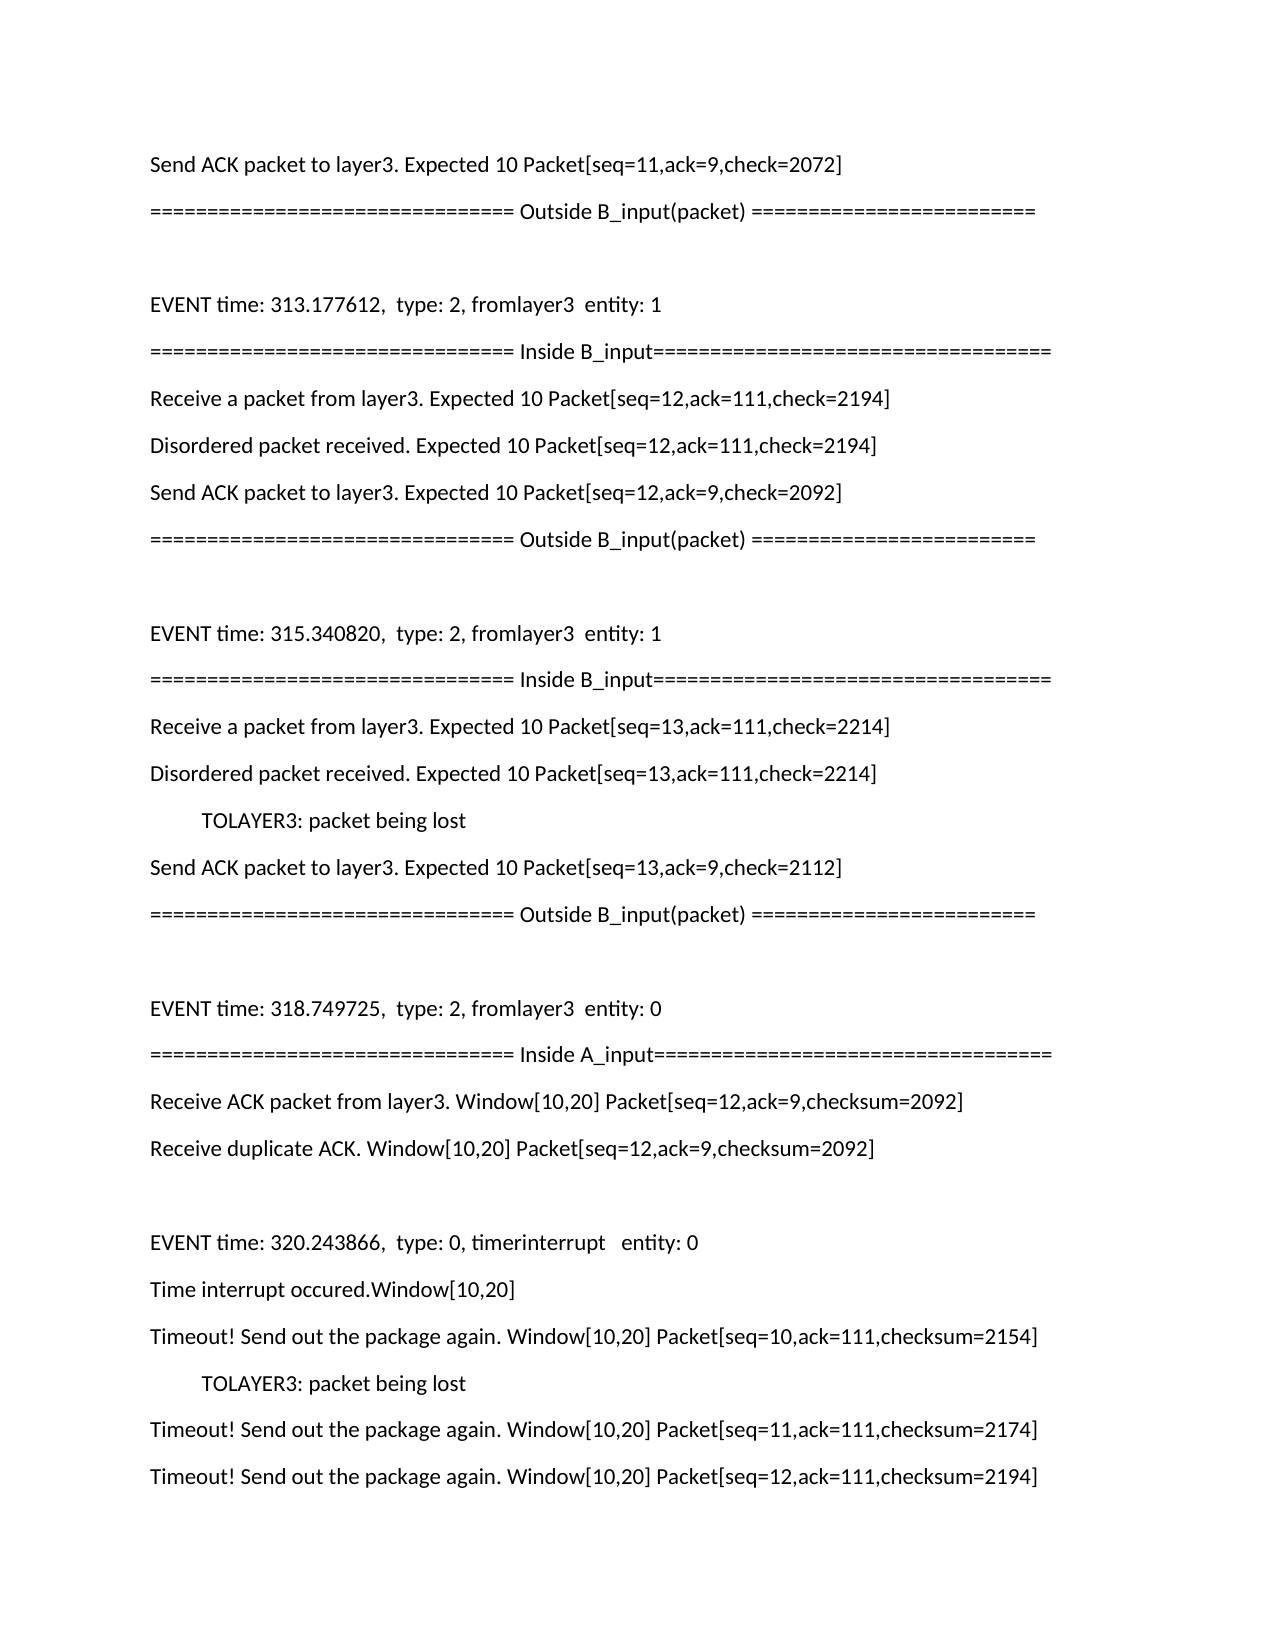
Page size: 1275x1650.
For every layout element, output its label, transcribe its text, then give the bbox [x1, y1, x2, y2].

text Receive duplicate ACK. Window[10,20] Packet[seq=12,ack=9,checksum=2092] [150, 1134, 1125, 1162]
text ================================ Inside B_input=================================== [150, 666, 1125, 694]
text TOLAYER3: packet being lost [150, 806, 1125, 834]
text Receive ACK packet from layer3. Window[10,20] Packet[seq=12,ack=9,checksum=2092] [150, 1087, 1125, 1116]
text ================================ Inside A_input=================================== [150, 1041, 1125, 1069]
text Send ACK packet to layer3. Expected 10 Packet[seq=12,ack=9,check=2092] [150, 478, 1125, 506]
text Timeout! Send out the package again. Window[10,20] Packet[seq=12,ack=111,checksum=2194] [150, 1462, 1125, 1491]
text ================================ Outside B_input(packet) ========================= [150, 197, 1125, 225]
text Receive a packet from layer3. Expected 10 Packet[seq=12,ack=111,check=2194] [150, 384, 1125, 412]
text Disordered packet received. Expected 10 Packet[seq=13,ack=111,check=2214] [150, 759, 1125, 787]
text Send ACK packet to layer3. Expected 10 Packet[seq=11,ack=9,check=2072] [150, 150, 1125, 178]
text TOLAYER3: packet being lost [150, 1369, 1125, 1397]
text ================================ Inside B_input=================================== [150, 337, 1125, 366]
text Send ACK packet to layer3. Expected 10 Packet[seq=13,ack=9,check=2112] [150, 853, 1125, 881]
text ================================ Outside B_input(packet) ========================= [150, 900, 1125, 928]
text ================================ Outside B_input(packet) ========================= [150, 525, 1125, 553]
text EVENT time: 320.243866, type: 0, timerinterrupt entity: 0 [150, 1228, 1125, 1256]
text Timeout! Send out the package again. Window[10,20] Packet[seq=10,ack=111,checksum=2154] [150, 1322, 1125, 1350]
text Time interrupt occured.Window[10,20] [150, 1275, 1125, 1303]
text Timeout! Send out the package again. Window[10,20] Packet[seq=11,ack=111,checksum=2174] [150, 1416, 1125, 1444]
text Receive a packet from layer3. Expected 10 Packet[seq=13,ack=111,check=2214] [150, 712, 1125, 741]
text EVENT time: 313.177612, type: 2, fromlayer3 entity: 1 [150, 291, 1125, 319]
text EVENT time: 315.340820, type: 2, fromlayer3 entity: 1 [150, 619, 1125, 647]
text EVENT time: 318.749725, type: 2, fromlayer3 entity: 0 [150, 994, 1125, 1022]
text Disordered packet received. Expected 10 Packet[seq=12,ack=111,check=2194] [150, 431, 1125, 459]
